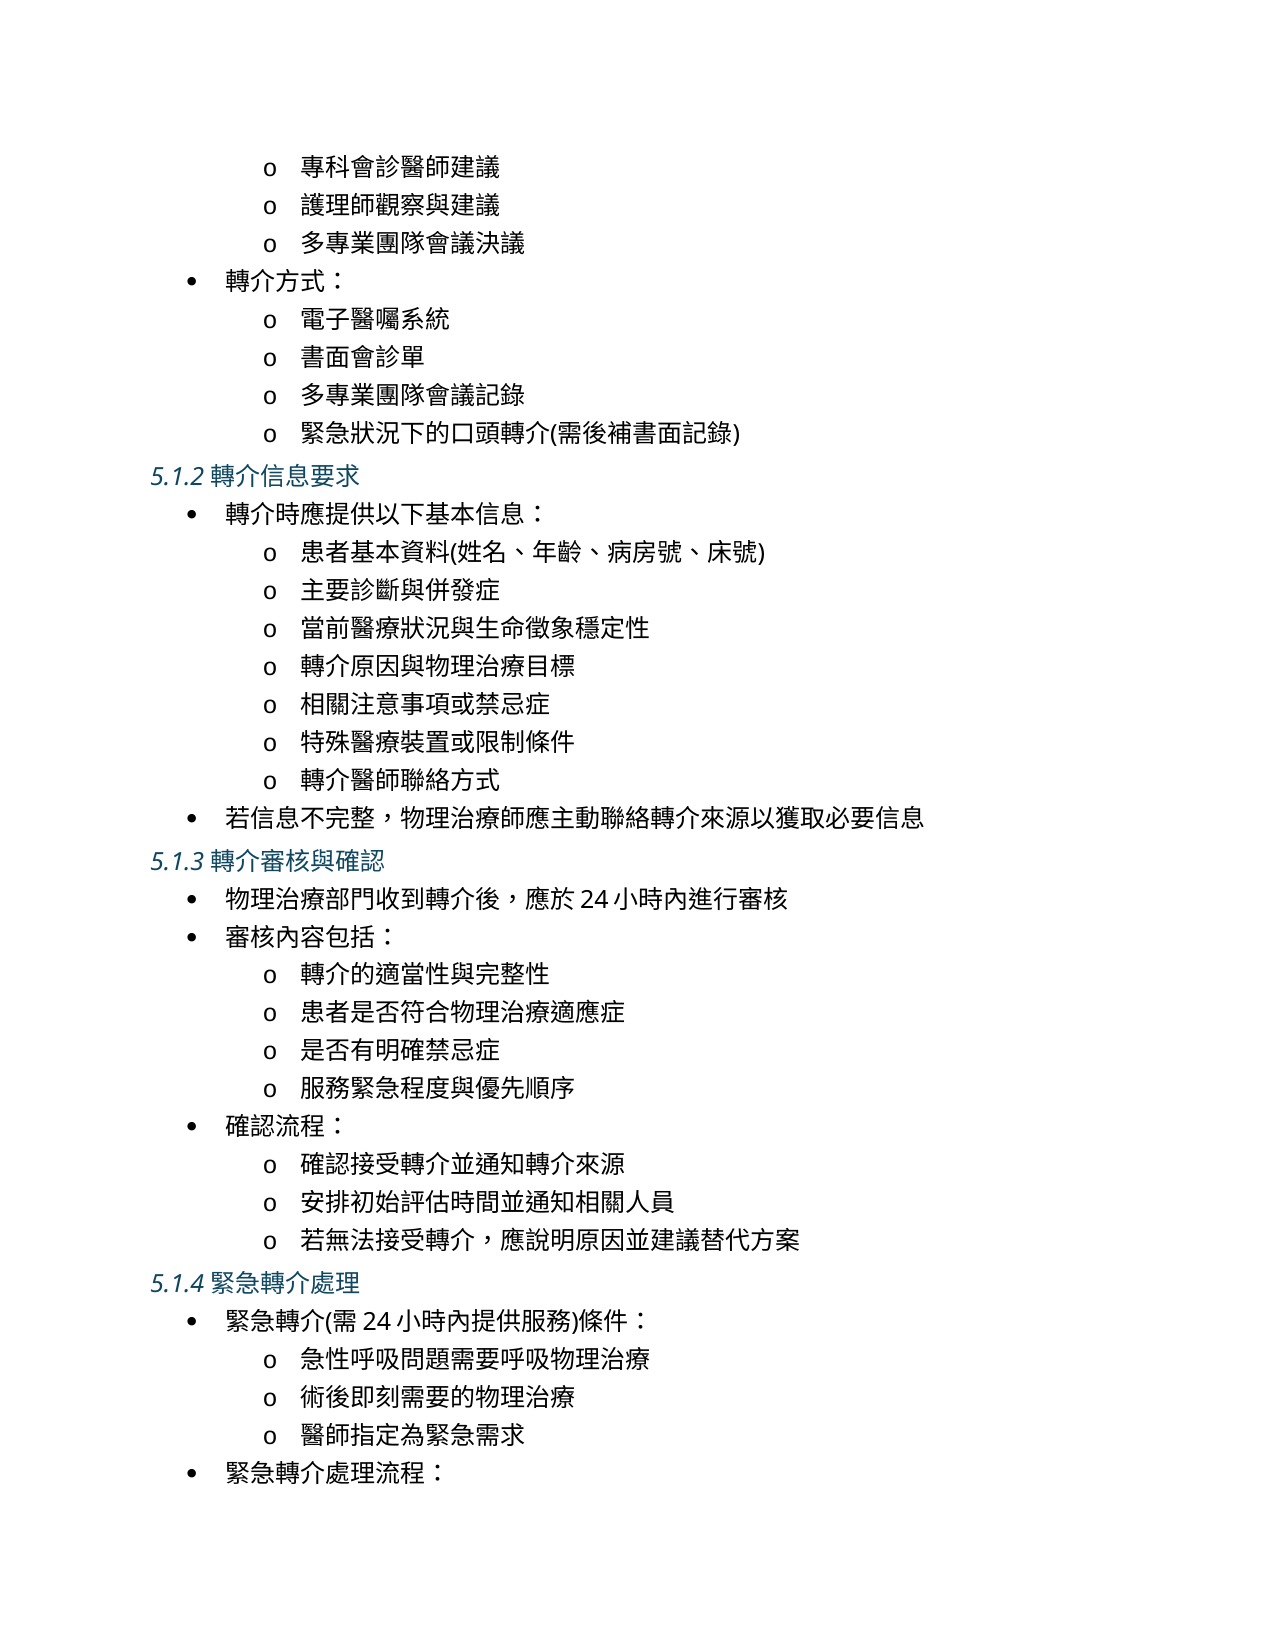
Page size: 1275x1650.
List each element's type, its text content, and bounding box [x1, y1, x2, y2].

list 服務緊急程度與優先順序 [262, 1071, 1125, 1105]
list 專科會診醫師建議 [262, 150, 1125, 184]
subtitle 5.1.2 轉介信息要求 [150, 458, 1125, 493]
list 確認流程： [187, 1109, 1125, 1143]
subtitle 5.1.3 轉介審核與確認 [150, 843, 1125, 877]
list 書面會診單 [262, 340, 1125, 374]
list 多專業團隊會議記錄 [262, 378, 1125, 412]
list 緊急狀況下的口頭轉介(需後補書面記錄) [262, 416, 1125, 450]
list 物理治療部門收到轉介後，應於24小時內進行審核 [187, 881, 1125, 915]
list 患者是否符合物理治療適應症 [262, 995, 1125, 1029]
list 緊急轉介處理流程： [187, 1456, 1125, 1490]
list 轉介時應提供以下基本信息： [187, 497, 1125, 531]
list 審核內容包括： [187, 919, 1125, 953]
list 術後即刻需要的物理治療 [262, 1379, 1125, 1414]
subtitle 5.1.4 緊急轉介處理 [150, 1266, 1125, 1299]
list 轉介醫師聯絡方式 [262, 763, 1125, 797]
list 轉介方式： [187, 264, 1125, 298]
list 確認接受轉介並通知轉介來源 [262, 1147, 1125, 1181]
list 多專業團隊會議決議 [262, 226, 1125, 260]
list 相關注意事項或禁忌症 [262, 687, 1125, 721]
list 若無法接受轉介，應說明原因並建議替代方案 [262, 1223, 1125, 1257]
list 當前醫療狀況與生命徵象穩定性 [262, 611, 1125, 645]
list 轉介的適當性與完整性 [262, 957, 1125, 991]
list 患者基本資料(姓名、年齡、病房號、床號) [262, 534, 1125, 569]
list 若信息不完整，物理治療師應主動聯絡轉介來源以獲取必要信息 [187, 801, 1125, 835]
list 急性呼吸問題需要呼吸物理治療 [262, 1342, 1125, 1376]
list 安排初始評估時間並通知相關人員 [262, 1185, 1125, 1219]
list 是否有明確禁忌症 [262, 1033, 1125, 1067]
list 特殊醫療裝置或限制條件 [262, 725, 1125, 759]
list 護理師觀察與建議 [262, 188, 1125, 222]
list 轉介原因與物理治療目標 [262, 649, 1125, 683]
list 醫師指定為緊急需求 [262, 1418, 1125, 1452]
list 主要診斷與併發症 [262, 573, 1125, 607]
list 緊急轉介(需24小時內提供服務)條件： [187, 1304, 1125, 1338]
list 電子醫囑系統 [262, 302, 1125, 336]
